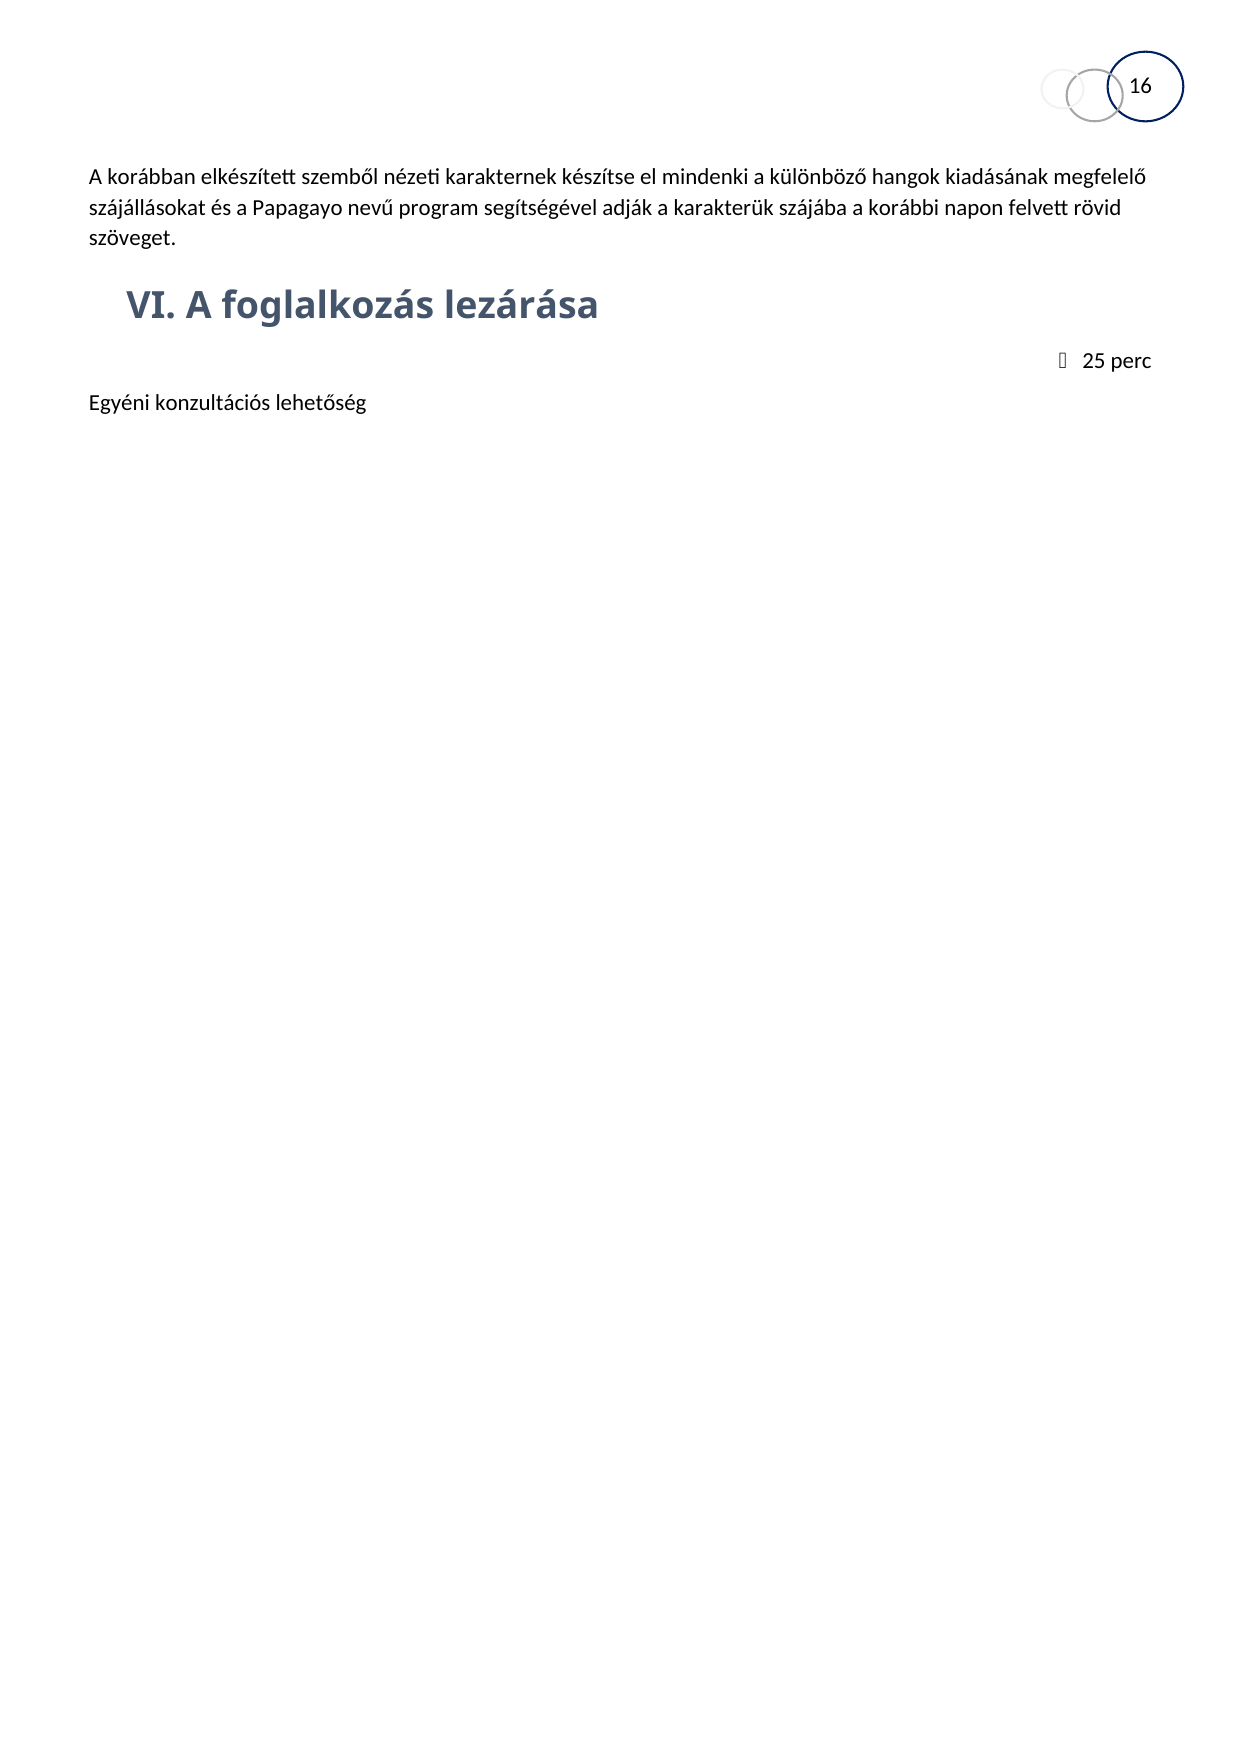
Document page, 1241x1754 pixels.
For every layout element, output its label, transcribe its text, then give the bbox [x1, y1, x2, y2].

text 25 perc [112, 346, 1152, 374]
text A foglalkozás lezárása [126, 278, 1152, 329]
text Egyéni konzultációs lehetőség [89, 388, 1152, 416]
text A korábban elkészített szemből nézeti karakternek készítse el mindenki a különböző hangok kiadásának megfelelő szájállásokat és a Papagayo nevű program segítségével adják a karakterük szájába a korábbi napon felvett rövid szöveget. [89, 162, 1152, 251]
